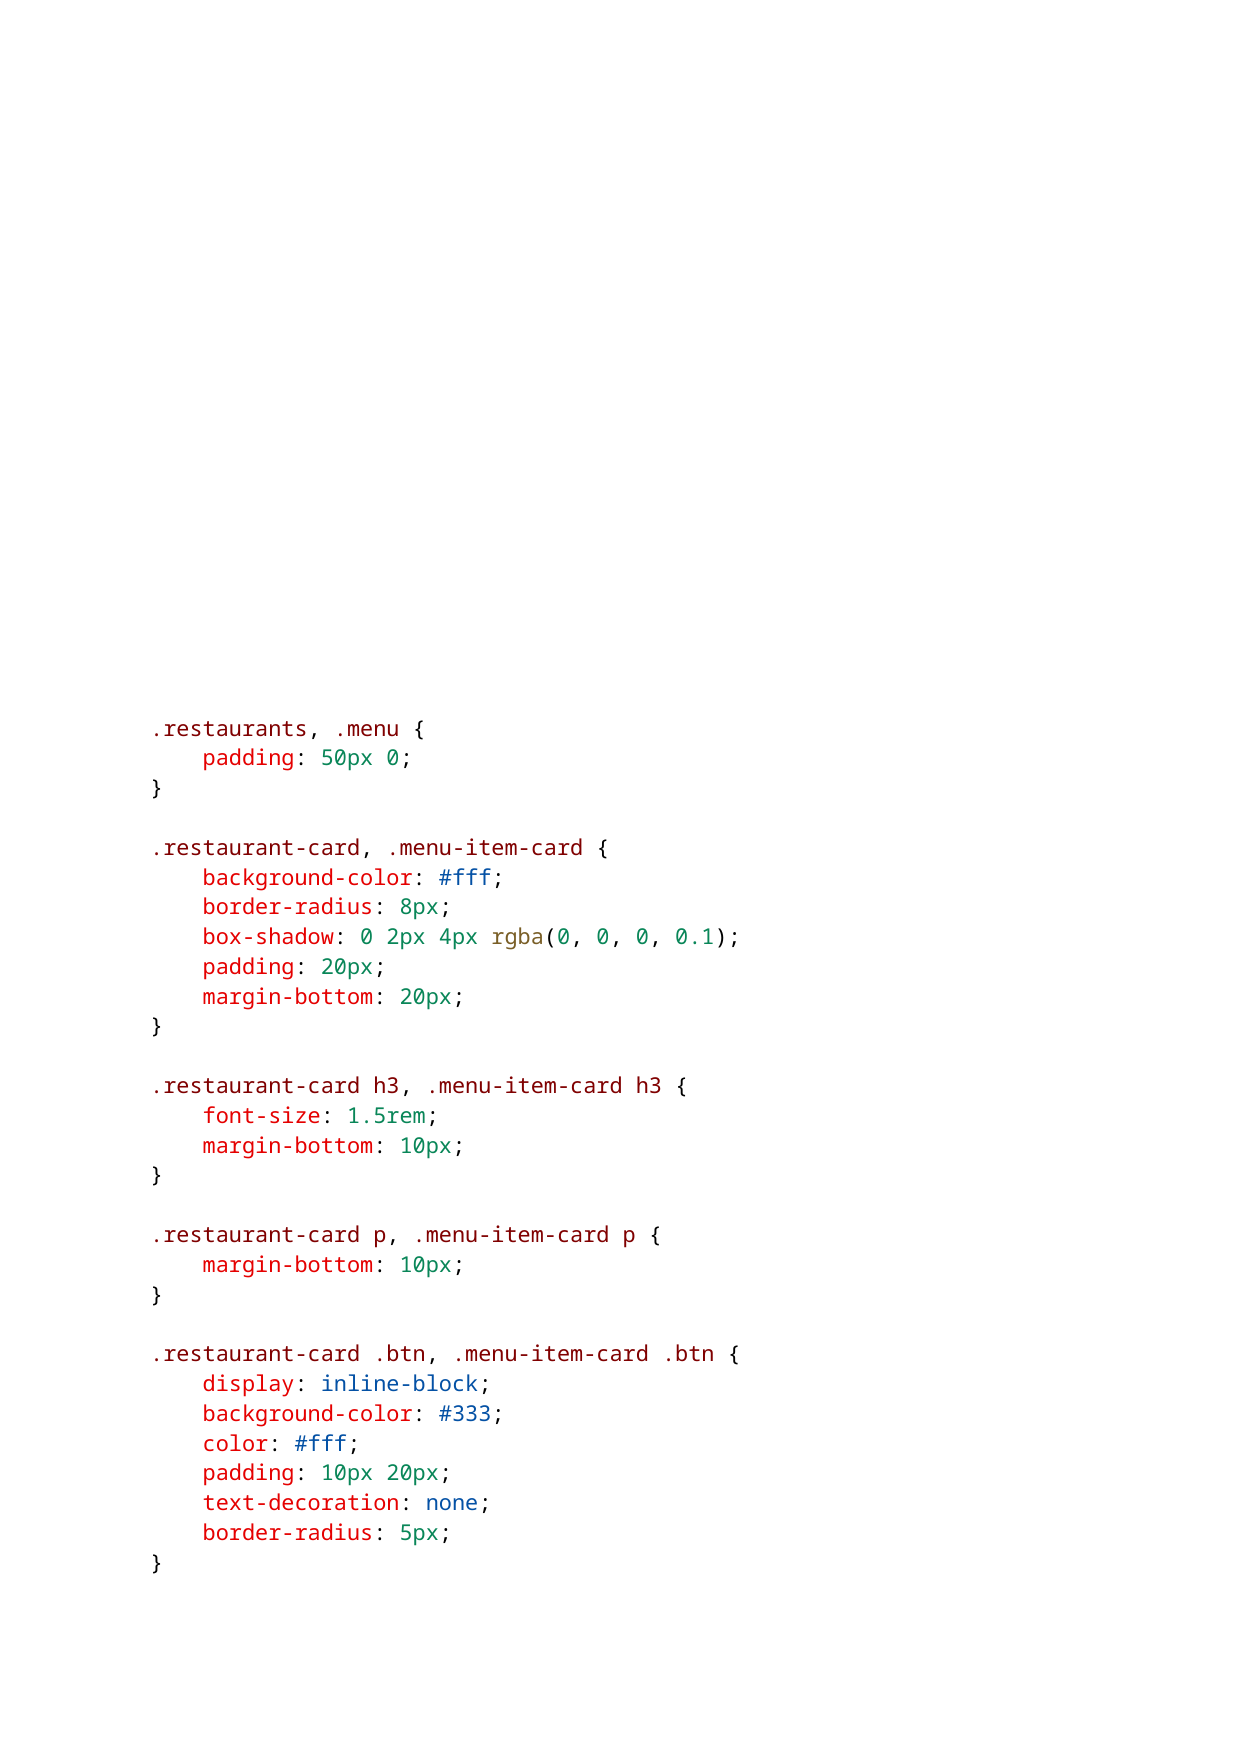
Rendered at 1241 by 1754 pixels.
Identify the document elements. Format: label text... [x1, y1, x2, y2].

text .restaurant-card p, .menu-item-card p { [150, 1219, 1090, 1249]
text padding: 20px; [150, 951, 1090, 981]
text border-radius: 8px; [150, 891, 1090, 921]
text text-decoration: none; [150, 1487, 1090, 1517]
text margin-bottom: 10px; [150, 1249, 1090, 1278]
text color: #fff; [150, 1427, 1090, 1457]
text } [150, 1547, 1090, 1576]
text background-color: #333; [150, 1398, 1090, 1427]
text } [150, 1010, 1090, 1040]
text } [150, 772, 1090, 802]
text .restaurant-card .btn, .menu-item-card .btn { [150, 1338, 1090, 1368]
text padding: 10px 20px; [150, 1457, 1090, 1487]
text .restaurant-card, .menu-item-card { [150, 832, 1090, 861]
text font-size: 1.5rem; [150, 1100, 1090, 1129]
text } [150, 1159, 1090, 1189]
text .restaurant-card h3, .menu-item-card h3 { [150, 1070, 1090, 1100]
text border-radius: 5px; [150, 1517, 1090, 1547]
text margin-bottom: 20px; [150, 981, 1090, 1010]
text } [150, 1278, 1090, 1308]
text padding: 50px 0; [150, 742, 1090, 772]
text box-shadow: 0 2px 4px rgba(0, 0, 0, 0.1); [150, 921, 1090, 951]
text .restaurants, .menu { [150, 712, 1090, 742]
text display: inline-block; [150, 1368, 1090, 1398]
text background-color: #fff; [150, 861, 1090, 891]
text margin-bottom: 10px; [150, 1129, 1090, 1159]
